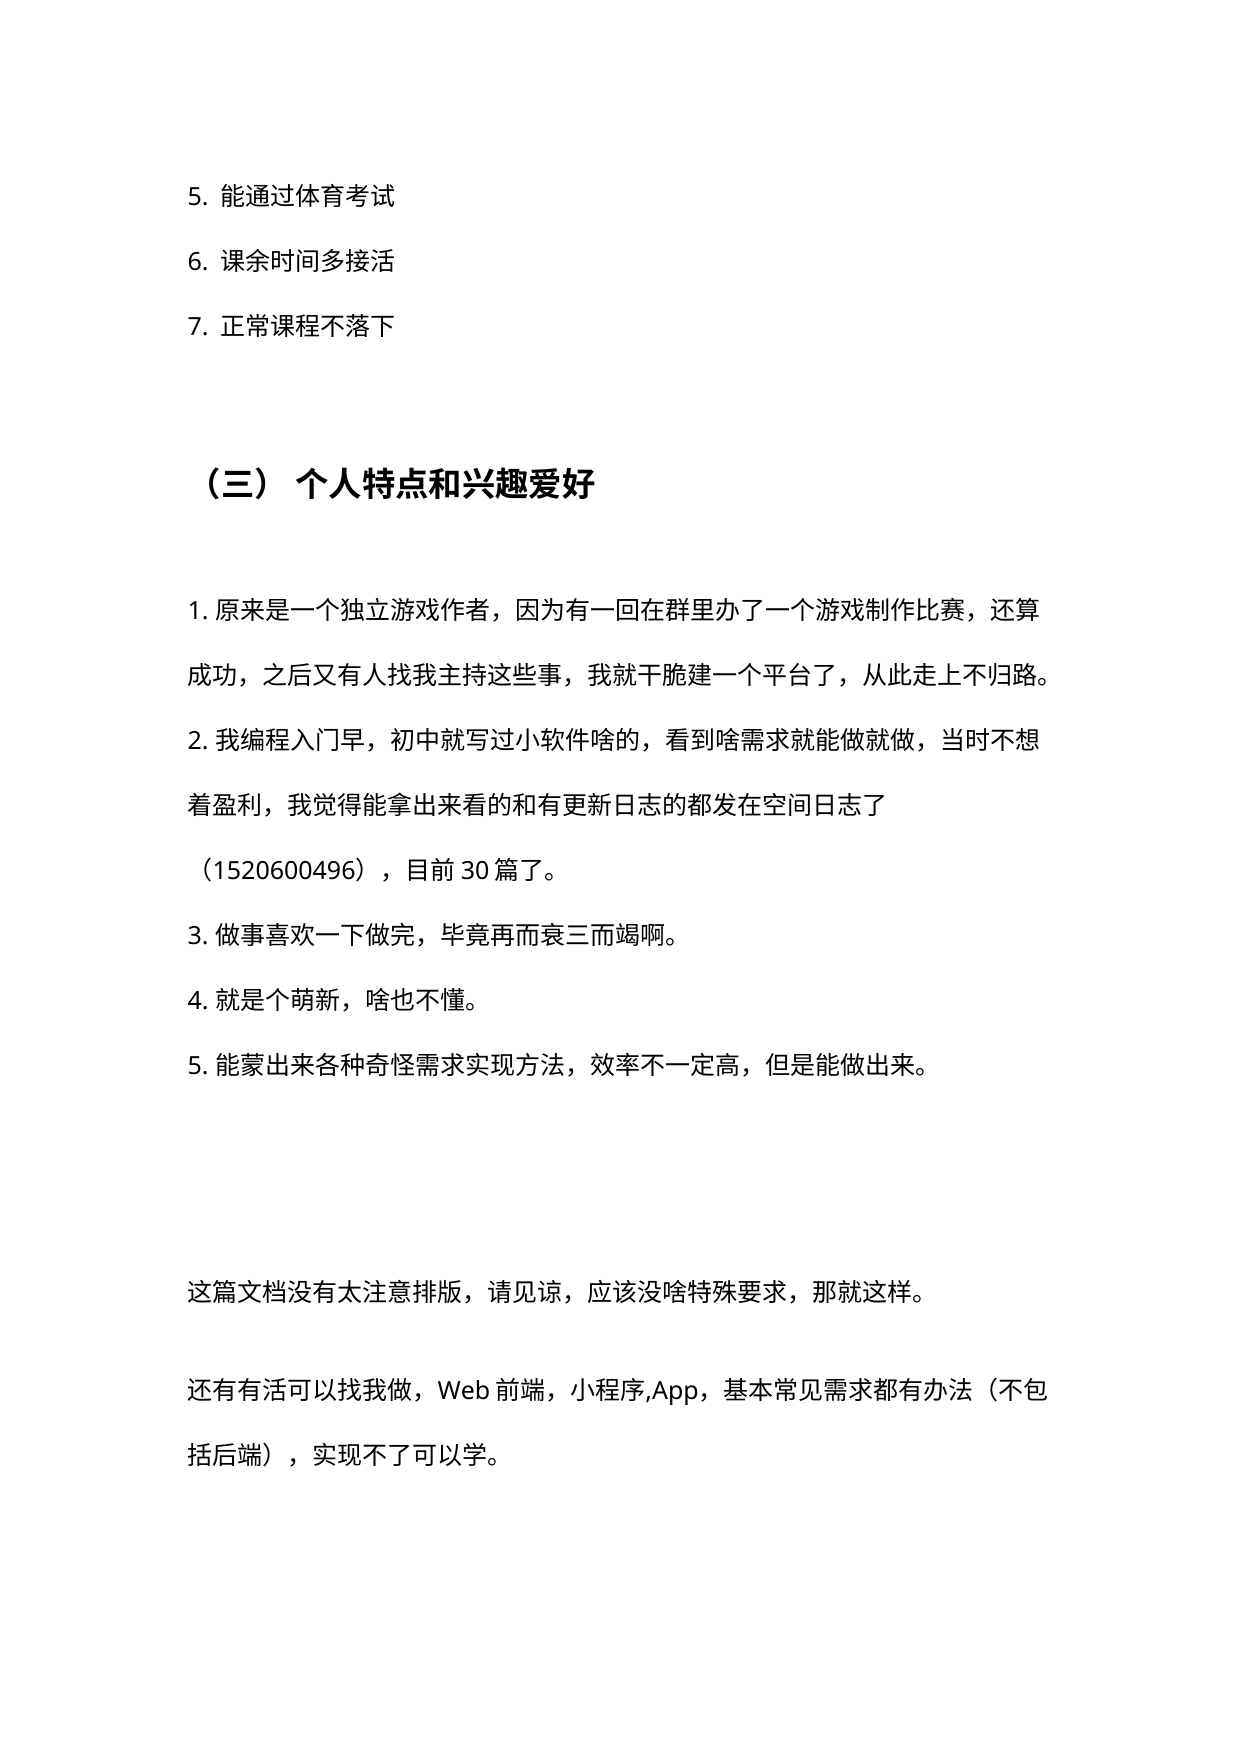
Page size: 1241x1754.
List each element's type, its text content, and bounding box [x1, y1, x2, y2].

list 就是个萌新，啥也不懂。 [187, 966, 1053, 1031]
list 正常课程不落下 [187, 292, 1053, 357]
list 做事喜欢一下做完，毕竟再而衰三而竭啊。 [187, 901, 1053, 966]
list 原来是一个独立游戏作者，因为有一回在群里办了一个游戏制作比赛，还算成功，之后又有人找我主持这些事，我就干脆建一个平台了，从此走上不归路。 [187, 576, 1053, 706]
list 这篇文档没有太注意排版，请见谅，应该没啥特殊要求，那就这样。 [187, 1258, 1053, 1323]
list 能通过体育考试 [187, 162, 1053, 227]
list 课余时间多接活 [187, 227, 1053, 292]
subtitle 个人特点和兴趣爱好 [187, 449, 1053, 514]
list 我编程入门早，初中就写过小软件啥的，看到啥需求就能做就做，当时不想着盈利，我觉得能拿出来看的和有更新日志的都发在空间日志了（1520600496），目前30篇了。 [187, 706, 1053, 901]
list 能蒙出来各种奇怪需求实现方法，效率不一定高，但是能做出来。 [187, 1031, 1053, 1096]
list 还有有活可以找我做，Web前端，小程序,App，基本常见需求都有办法（不包括后端），实现不了可以学。 [187, 1356, 1053, 1486]
